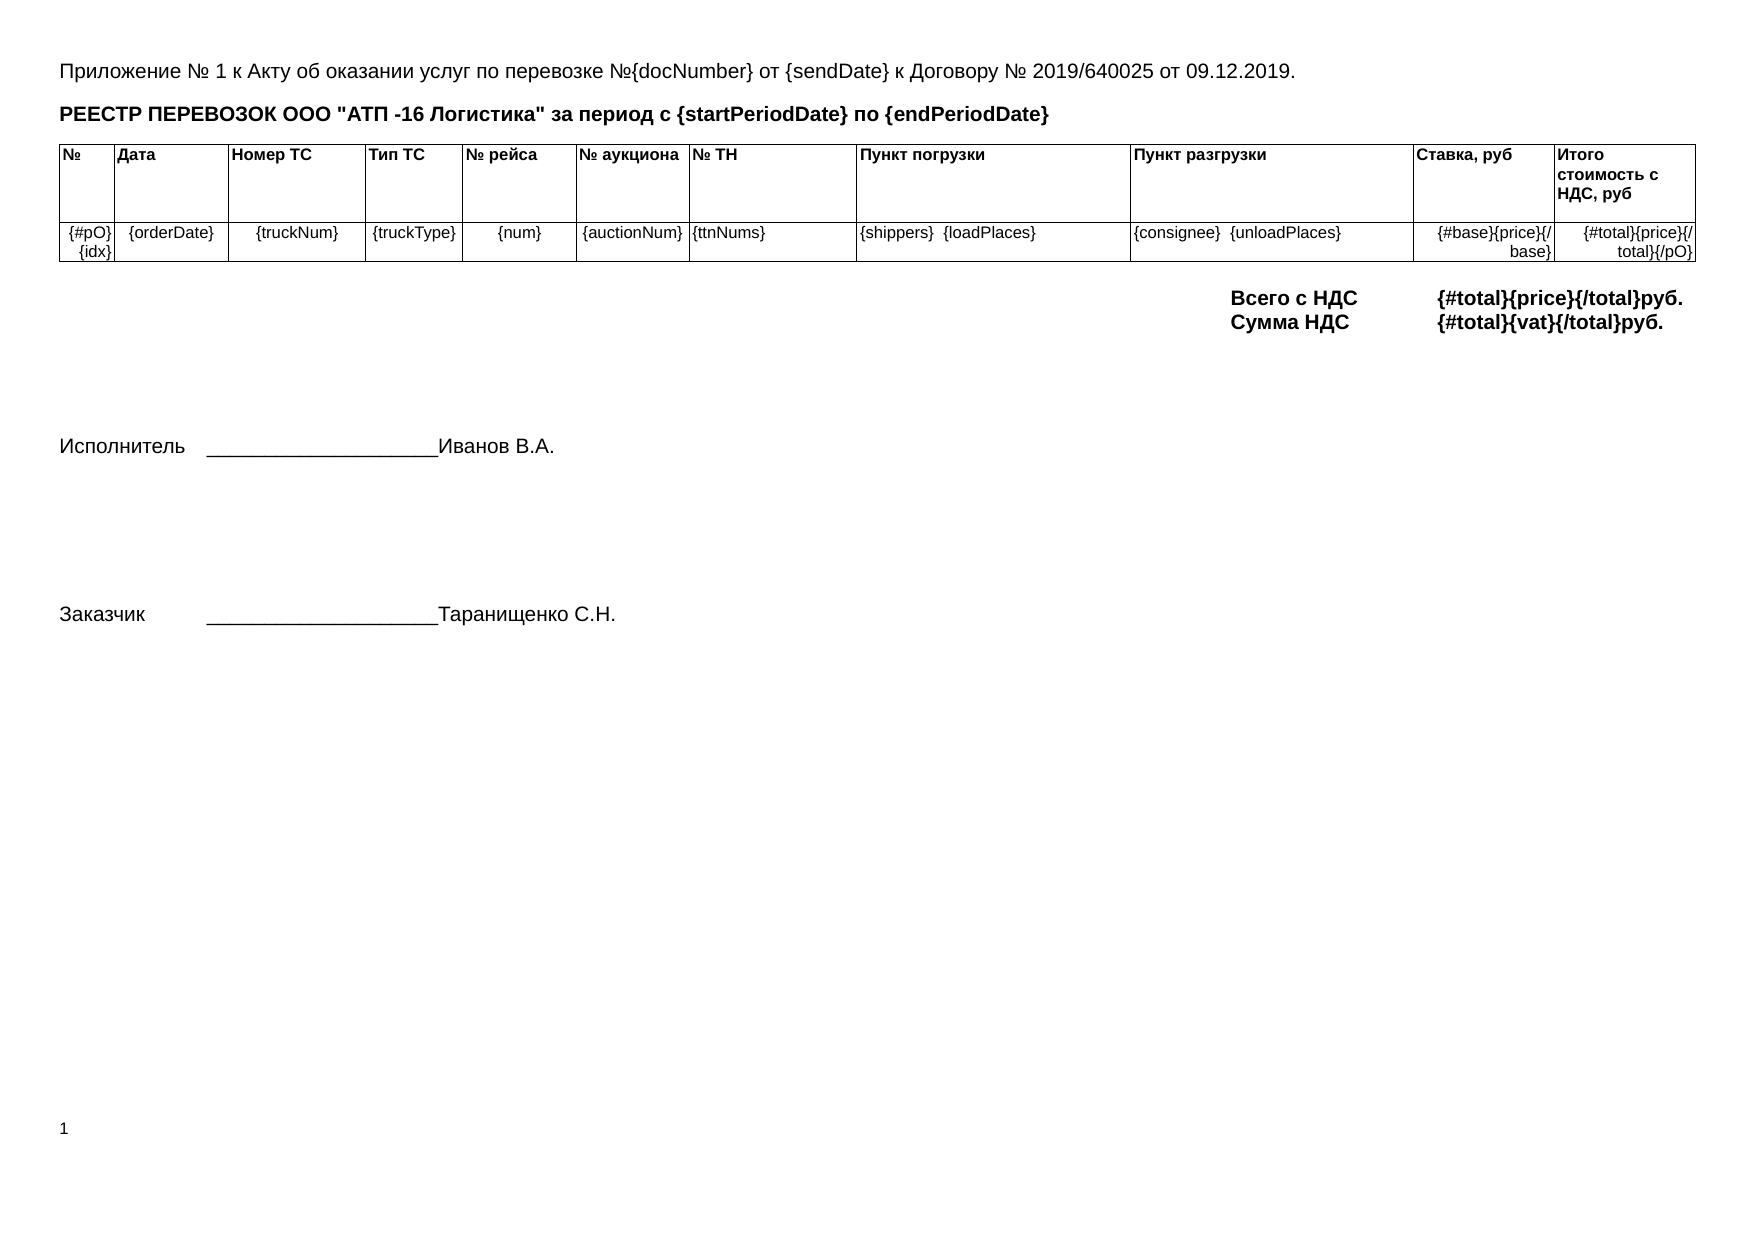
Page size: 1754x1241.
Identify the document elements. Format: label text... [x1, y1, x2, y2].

table_header {#total}{price}{/total}руб. [1426, 286, 1695, 310]
table_cell {truckType} [366, 223, 462, 261]
table_cell {auctionNum} [577, 223, 689, 261]
text Заказчик ____________________Таранищенко С.Н. [59, 602, 1695, 626]
table_cell {ttnNums} [690, 223, 856, 261]
table_header № [60, 145, 114, 222]
table_cell {#total}{price}{/total}{/pO} [1555, 223, 1695, 261]
table_header Пункт погрузки [857, 145, 1130, 222]
table_cell {orderDate} [115, 223, 228, 261]
table_header Тип ТС [366, 145, 462, 222]
table_cell {#base}{price}{/base} [1414, 223, 1554, 261]
table_cell {num} [463, 223, 576, 261]
table_header № аукциона [577, 145, 689, 222]
table_cell {truckNum} [229, 223, 365, 261]
table_header Пункт разгрузки [1131, 145, 1413, 222]
table_header № ТН [690, 145, 856, 222]
table_header Дата [115, 145, 228, 222]
table_cell Сумма НДС [1219, 310, 1426, 334]
text РЕЕСТР ПЕРЕВОЗОК ООО "АТП -16 Логистика" за период с {startPeriodDate} по {endPeriodDate} [59, 102, 1695, 126]
table_cell {shippers} {loadPlaces} [857, 223, 1130, 261]
table_cell {consignee} {unloadPlaces} [1131, 223, 1413, 261]
table_cell {#pO}{idx} [60, 223, 114, 261]
table_cell {#total}{vat}{/total}руб. [1426, 310, 1695, 334]
table_header № рейса [463, 145, 576, 222]
text Исполнитель ____________________Иванов В.А. [59, 434, 1695, 458]
text Приложение № 1 к Акту об оказании услуг по перевозке №{docNumber} от {sendDate} к Договору № 2019/640025 от 09.12.2019. [59, 59, 1695, 83]
table_header Номер ТС [229, 145, 365, 222]
table_header Итого стоимость с НДС, руб [1555, 145, 1695, 222]
table_header Всего с НДС [1219, 286, 1426, 310]
table_header Ставка, руб [1414, 145, 1554, 222]
